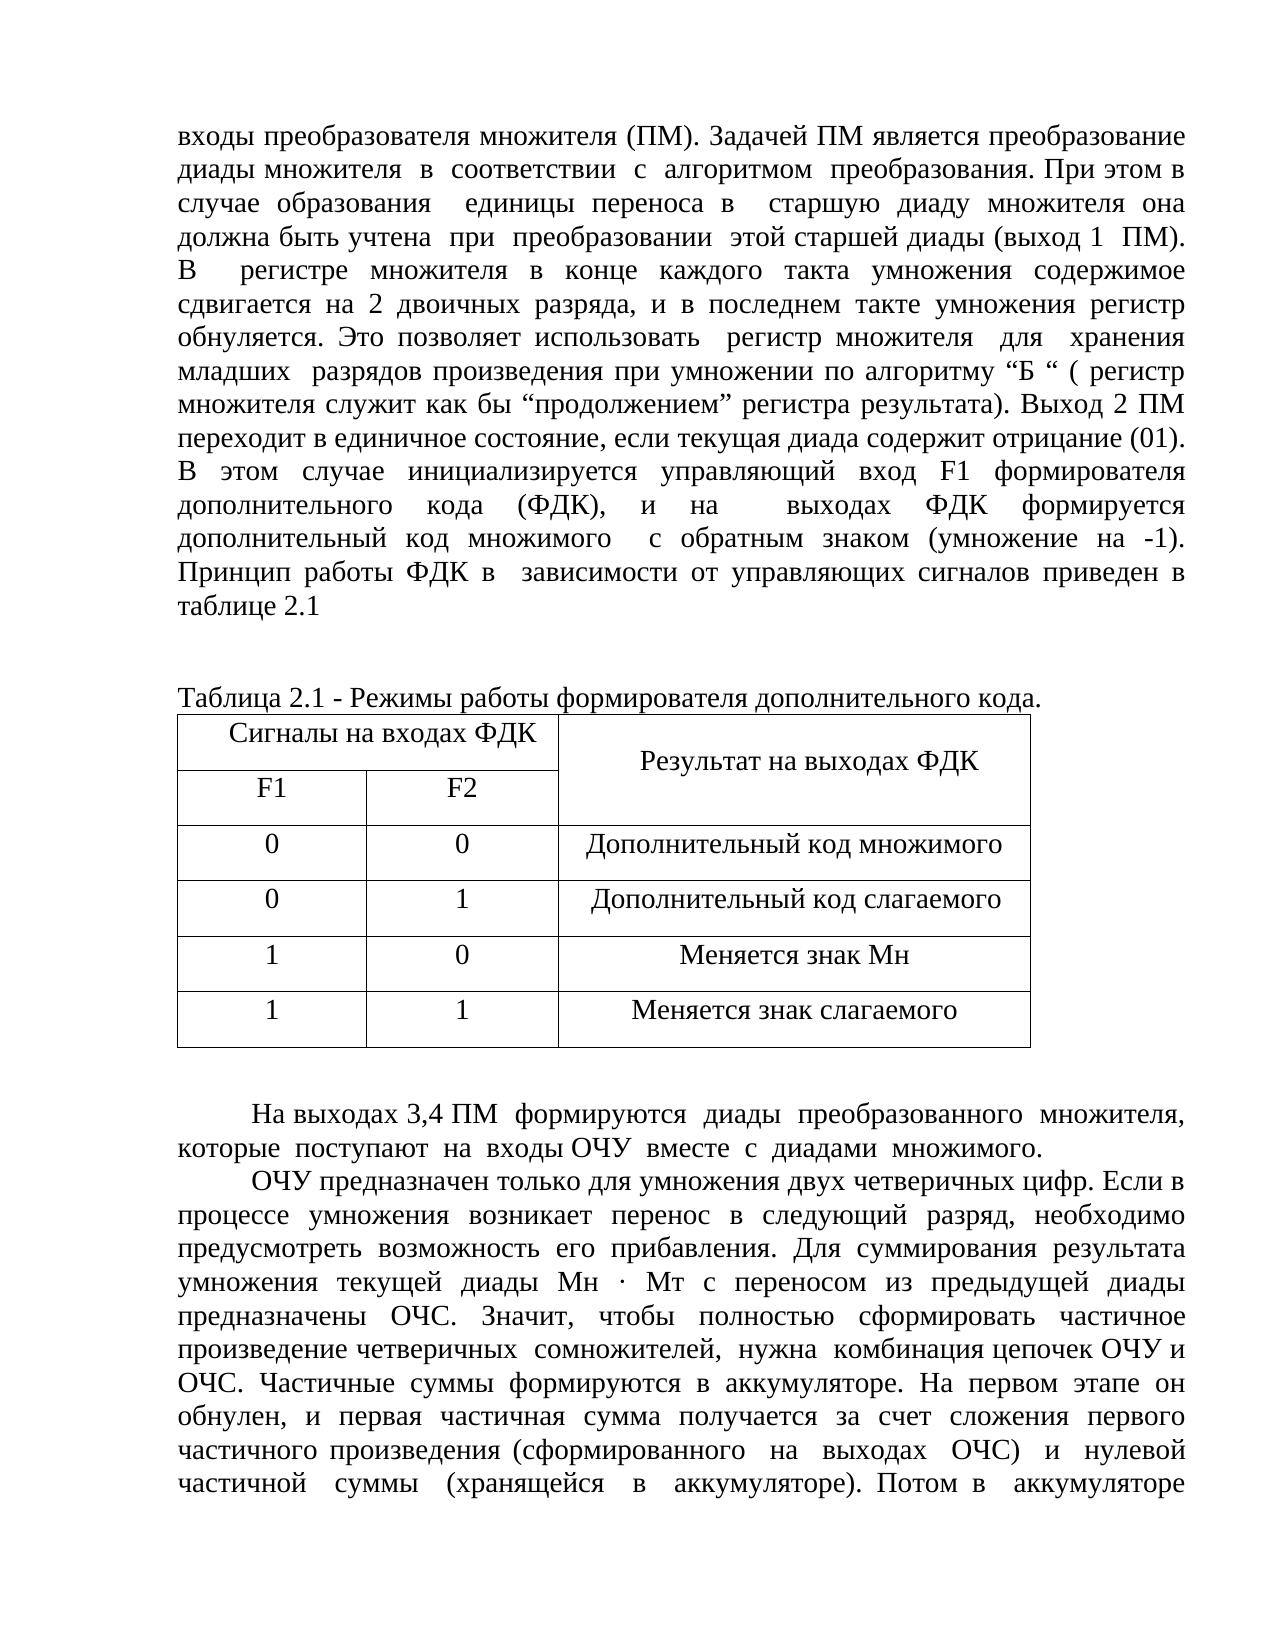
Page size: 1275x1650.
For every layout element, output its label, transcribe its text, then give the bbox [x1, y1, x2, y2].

text На выходах 3,4 ПМ формируются диады преобразованного множителя, которые поступают на входы ОЧУ вместе с диадами множимого. [177, 1096, 1186, 1163]
table_cell 1 [367, 992, 558, 1047]
table_cell Меняется знак слагаемого [559, 992, 1030, 1047]
table_header Результат на выходах ФДК [559, 715, 1030, 825]
table_cell 0 [367, 937, 558, 991]
table_header Сигналы на входах ФДК [178, 715, 558, 769]
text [177, 1163, 1186, 1499]
table_cell Меняется знак Мн [559, 937, 1030, 991]
table_cell Дополнительный код слагаемого [559, 881, 1030, 936]
table_cell 1 [367, 881, 558, 936]
table_cell F2 [367, 771, 558, 825]
table_cell Дополнительный код множимого [559, 826, 1030, 880]
table_cell 1 [178, 937, 366, 991]
table_cell 0 [178, 826, 366, 880]
table_cell 1 [178, 992, 366, 1047]
table_cell 0 [178, 881, 366, 936]
text Таблица 2.1 - Режимы работы формирователя дополнительного кода. [177, 681, 1186, 714]
table_cell F1 [178, 771, 366, 825]
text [177, 118, 1186, 621]
table_cell 0 [367, 826, 558, 880]
